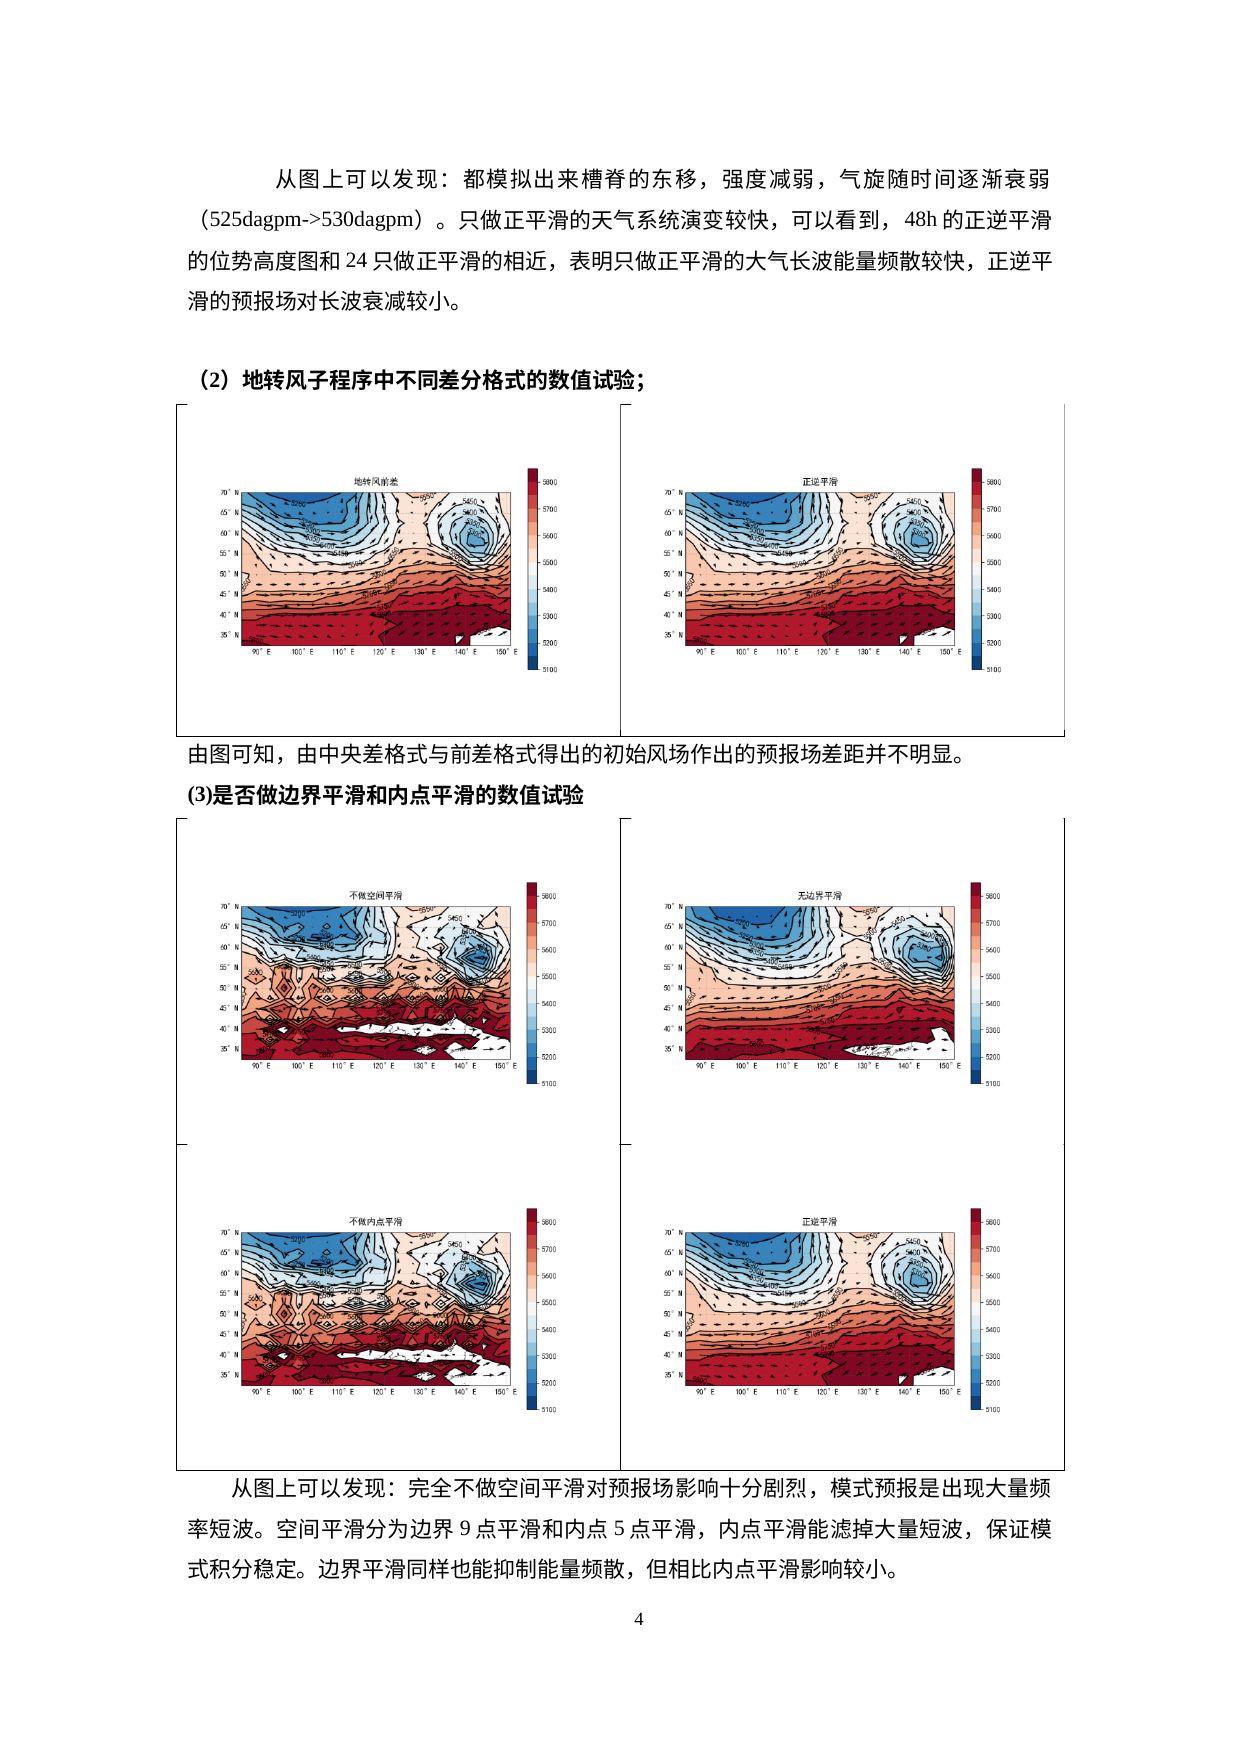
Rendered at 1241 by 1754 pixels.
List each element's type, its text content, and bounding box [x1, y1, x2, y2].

picture [631, 404, 1065, 730]
table_header [177, 819, 187, 1144]
table_cell [621, 1145, 631, 1470]
picture [187, 404, 621, 730]
table_cell [177, 1145, 187, 1470]
picture [187, 818, 620, 1470]
text 由图可知，由中央差格式与前差格式得出的初始风场作出的预报场差距并不明显。 [187, 737, 1053, 769]
text 从图上可以发现：完全不做空间平滑对预报场影响十分剧烈，模式预报是出现大量频率短波。空间平滑分为边界9点平滑和内点5点平滑，内点平滑能滤掉大量短波，保证模式积分稳定。边界平滑同样也能抑制能量频散，但相比内点平滑影响较小。 [187, 1471, 1053, 1584]
table_header [621, 819, 631, 1144]
picture [631, 818, 1064, 1470]
table_header [177, 405, 620, 736]
text (3)是否做边界平滑和内点平滑的数值试验 [187, 777, 1053, 810]
text 从图上可以发现：都模拟出来槽脊的东移，强度减弱，气旋随时间逐渐衰弱（525dagpm->530dagpm）。只做正平滑的天气系统演变较快，可以看到，48h的正逆平滑的位势高度图和24只做正平滑的相近，表明只做正平滑的大气长波能量频散较快，正逆平滑的预报场对长波衰减较小。 [187, 162, 1053, 316]
table_header [621, 405, 1064, 736]
text （2）地转风子程序中不同差分格式的数值试验； [187, 363, 1053, 396]
